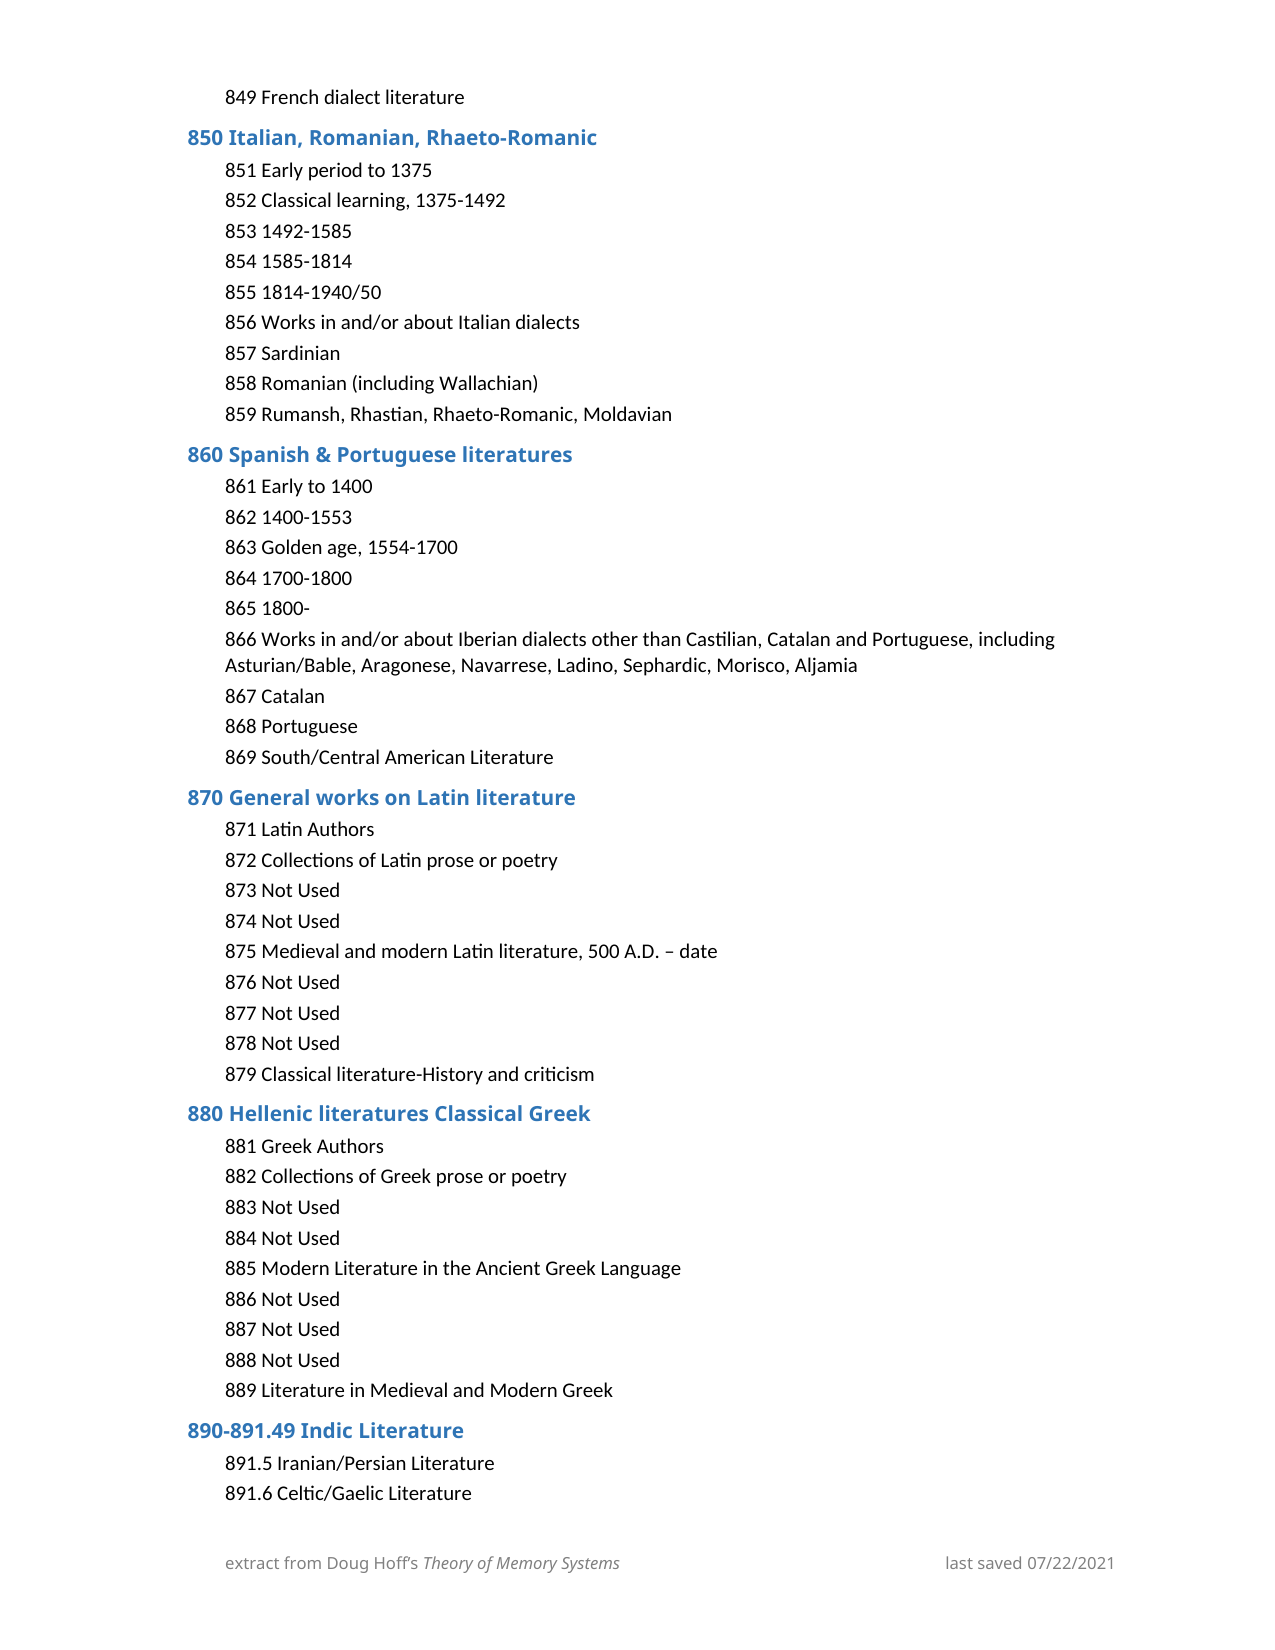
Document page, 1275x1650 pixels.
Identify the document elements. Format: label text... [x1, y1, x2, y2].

text 889 Literature in Medieval and Modern Greek [225, 1377, 1125, 1403]
text 855 1814-1940/50 [225, 279, 1125, 304]
text 877 Not Used [225, 1000, 1125, 1025]
text 856 Works in and/or about Italian dialects [225, 309, 1125, 335]
text 879 Classical literature-History and criticism [225, 1061, 1125, 1086]
text 868 Portuguese [225, 713, 1125, 739]
text 859 Rumansh, Rhastian, Rhaeto-Romanic, Moldavian [225, 401, 1125, 426]
text 888 Not Used [225, 1347, 1125, 1372]
text 863 Golden age, 1554-1700 [225, 534, 1125, 560]
text 862 1400-1553 [225, 504, 1125, 529]
subtitle 850 Italian, Romanian, Rhaeto-Romanic [187, 123, 1125, 152]
text 871 Latin Authors [225, 817, 1125, 842]
text 866 Works in and/or about Iberian dialects other than Castilian, Catalan and Portuguese, including Asturian/Bable, Aragonese, Navarrese, Ladino, Sephardic, Morisco, Aljamia [225, 626, 1125, 678]
text 865 1800- [225, 596, 1125, 621]
text 882 Collections of Greek prose or poetry [225, 1164, 1125, 1189]
text 852 Classical learning, 1375-1492 [225, 187, 1125, 213]
text 887 Not Used [225, 1316, 1125, 1342]
text 873 Not Used [225, 878, 1125, 903]
text 861 Early to 1400 [225, 473, 1125, 499]
text 869 South/Central American Literature [225, 744, 1125, 769]
subtitle 880 Hellenic literatures Classical Greek [187, 1099, 1125, 1128]
text 886 Not Used [225, 1286, 1125, 1311]
text 884 Not Used [225, 1225, 1125, 1250]
text 891.6 Celtic/Gaelic Literature [225, 1480, 1125, 1506]
text 853 1492-1585 [225, 218, 1125, 243]
text 891.5 Iranian/Persian Literature [225, 1450, 1125, 1475]
text 872 Collections of Latin prose or poetry [225, 847, 1125, 872]
text 874 Not Used [225, 908, 1125, 933]
subtitle 870 General works on Latin literature [187, 783, 1125, 811]
text 885 Modern Literature in the Ancient Greek Language [225, 1255, 1125, 1281]
text 876 Not Used [225, 969, 1125, 994]
text 883 Not Used [225, 1194, 1125, 1220]
subtitle 860 Spanish & Portuguese literatures [187, 440, 1125, 468]
subtitle 890-891.49 Indic Literature [187, 1416, 1125, 1445]
text 849 French dialect literature [225, 84, 1125, 110]
text 858 Romanian (including Wallachian) [225, 371, 1125, 396]
text 878 Not Used [225, 1030, 1125, 1056]
text 854 1585-1814 [225, 248, 1125, 274]
text 851 Early period to 1375 [225, 157, 1125, 182]
text 881 Greek Authors [225, 1133, 1125, 1159]
text 867 Catalan [225, 683, 1125, 708]
text 864 1700-1800 [225, 565, 1125, 591]
text 857 Sardinian [225, 340, 1125, 365]
text 875 Medieval and modern Latin literature, 500 A.D. – date [225, 939, 1125, 964]
